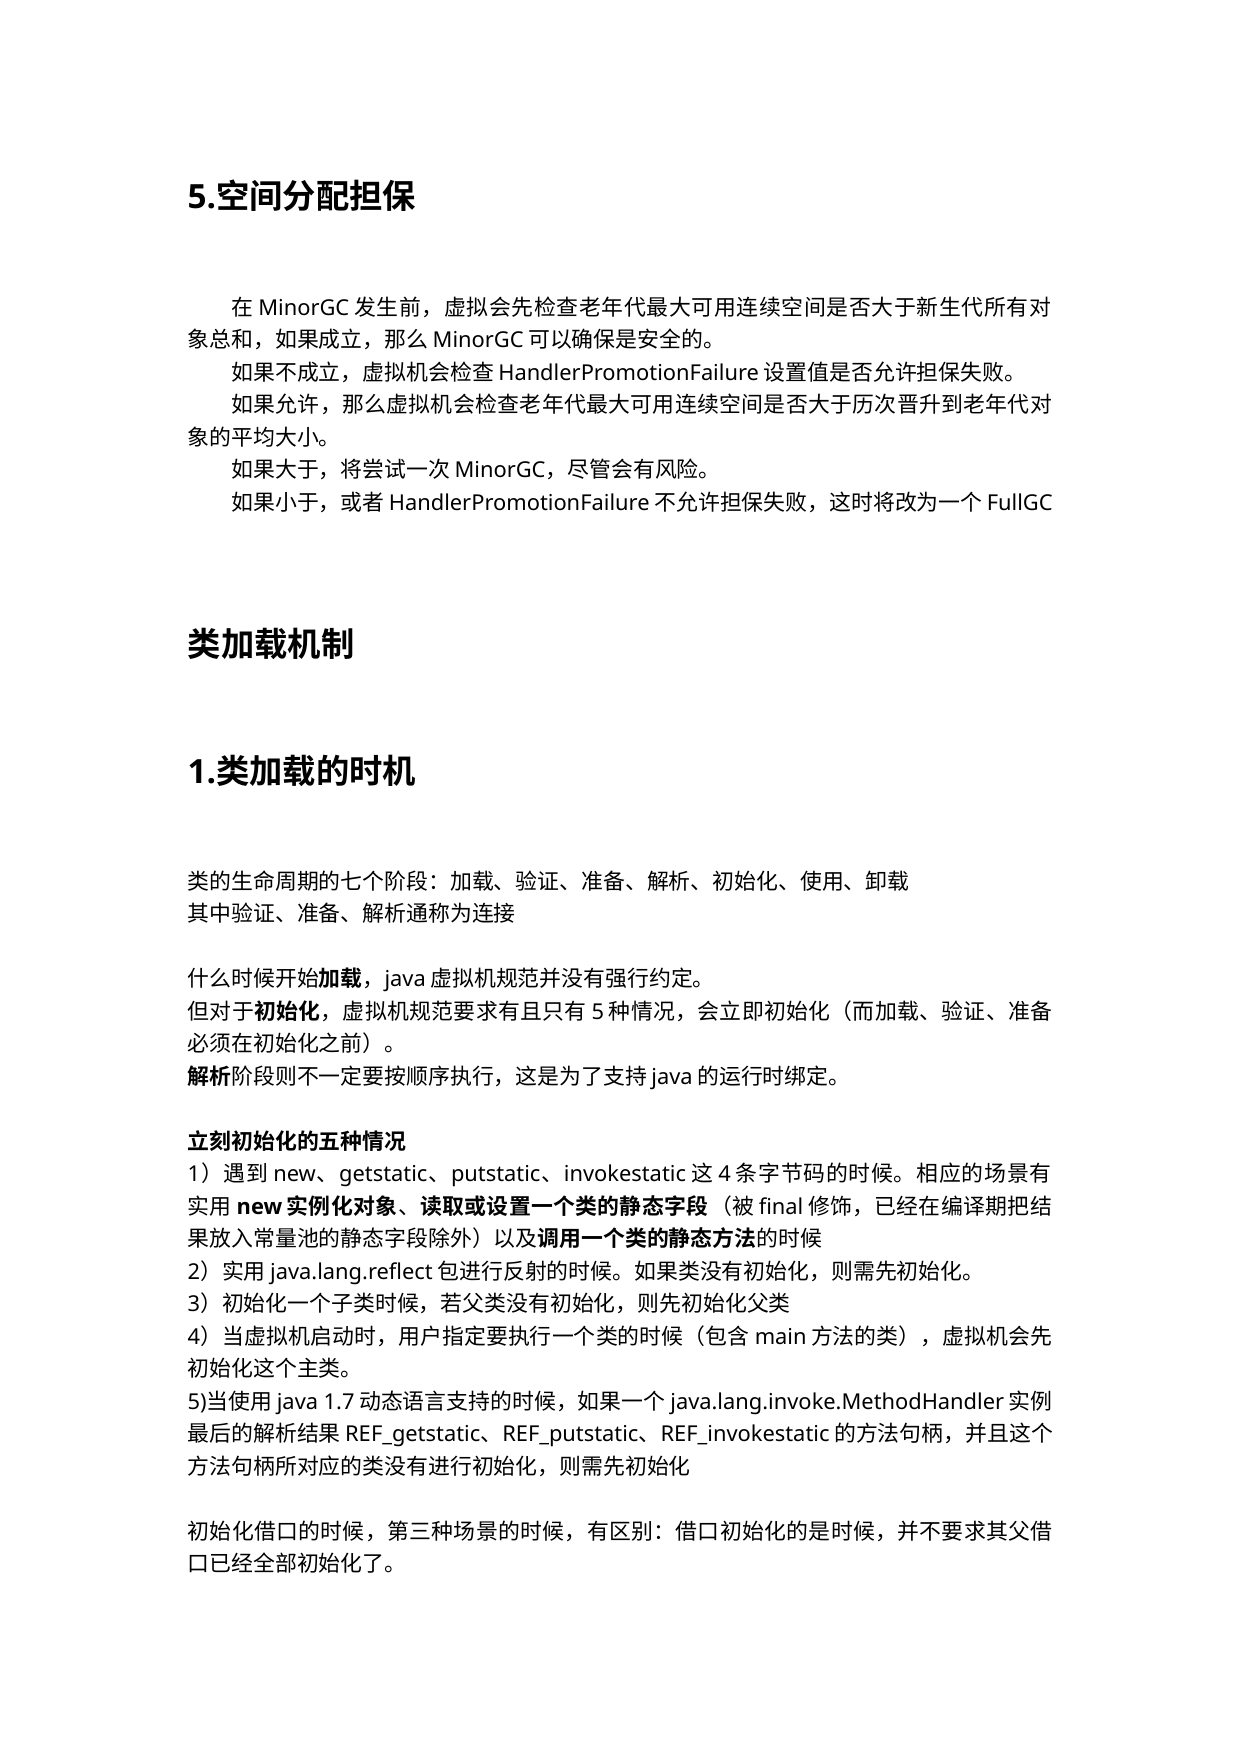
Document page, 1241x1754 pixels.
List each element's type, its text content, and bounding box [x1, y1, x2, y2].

text 1）遇到new、getstatic、putstatic、invokestatic这4条字节码的时候。相应的场景有实用new实例化对象、读取或设置一个类的静态字段（被final修饰，已经在编译期把结果放入常量池的静态字段除外）以及调用一个类的静态方法的时候 [187, 1156, 1053, 1253]
text 但对于初始化，虚拟机规范要求有且只有5种情况，会立即初始化（而加载、验证、准备必须在初始化之前）。 [187, 993, 1053, 1058]
text 如果大于，将尝试一次MinorGC，尽管会有风险。 [187, 452, 1053, 484]
text 解析阶段则不一定要按顺序执行，这是为了支持java的运行时绑定。 [187, 1058, 1053, 1091]
subtitle 1.类加载的时机 [187, 736, 1053, 801]
text 2）实用java.lang.reflect包进行反射的时候。如果类没有初始化，则需先初始化。 [187, 1253, 1053, 1286]
text 立刻初始化的五种情况 [187, 1123, 1053, 1156]
text 如果小于，或者HandlerPromotionFailure不允许担保失败，这时将改为一个FullGC [187, 484, 1053, 517]
text 什么时候开始加载，java虚拟机规范并没有强行约定。 [187, 961, 1053, 993]
text 其中验证、准备、解析通称为连接 [187, 896, 1053, 928]
subtitle 5.空间分配担保 [187, 162, 1053, 227]
text 在MinorGC发生前，虚拟会先检查老年代最大可用连续空间是否大于新生代所有对象总和，如果成立，那么MinorGC可以确保是安全的。 [187, 289, 1053, 354]
text 如果允许，那么虚拟机会检查老年代最大可用连续空间是否大于历次晋升到老年代对象的平均大小。 [187, 387, 1053, 452]
text 3）初始化一个子类时候，若父类没有初始化，则先初始化父类 [187, 1286, 1053, 1318]
text 如果不成立，虚拟机会检查HandlerPromotionFailure设置值是否允许担保失败。 [187, 354, 1053, 387]
text 4）当虚拟机启动时，用户指定要执行一个类的时候（包含main方法的类），虚拟机会先初始化这个主类。 [187, 1318, 1053, 1383]
text 初始化借口的时候，第三种场景的时候，有区别：借口初始化的是时候，并不要求其父借口已经全部初始化了。 [187, 1513, 1053, 1578]
subtitle 类加载机制 [187, 609, 1053, 674]
text 5)当使用java 1.7动态语言支持的时候，如果一个java.lang.invoke.MethodHandler实例最后的解析结果REF_getstatic、REF_putstatic、REF_invokestatic的方法句柄，并且这个方法句柄所对应的类没有进行初始化，则需先初始化 [187, 1383, 1053, 1481]
text 类的生命周期的七个阶段：加载、验证、准备、解析、初始化、使用、卸载 [187, 863, 1053, 896]
